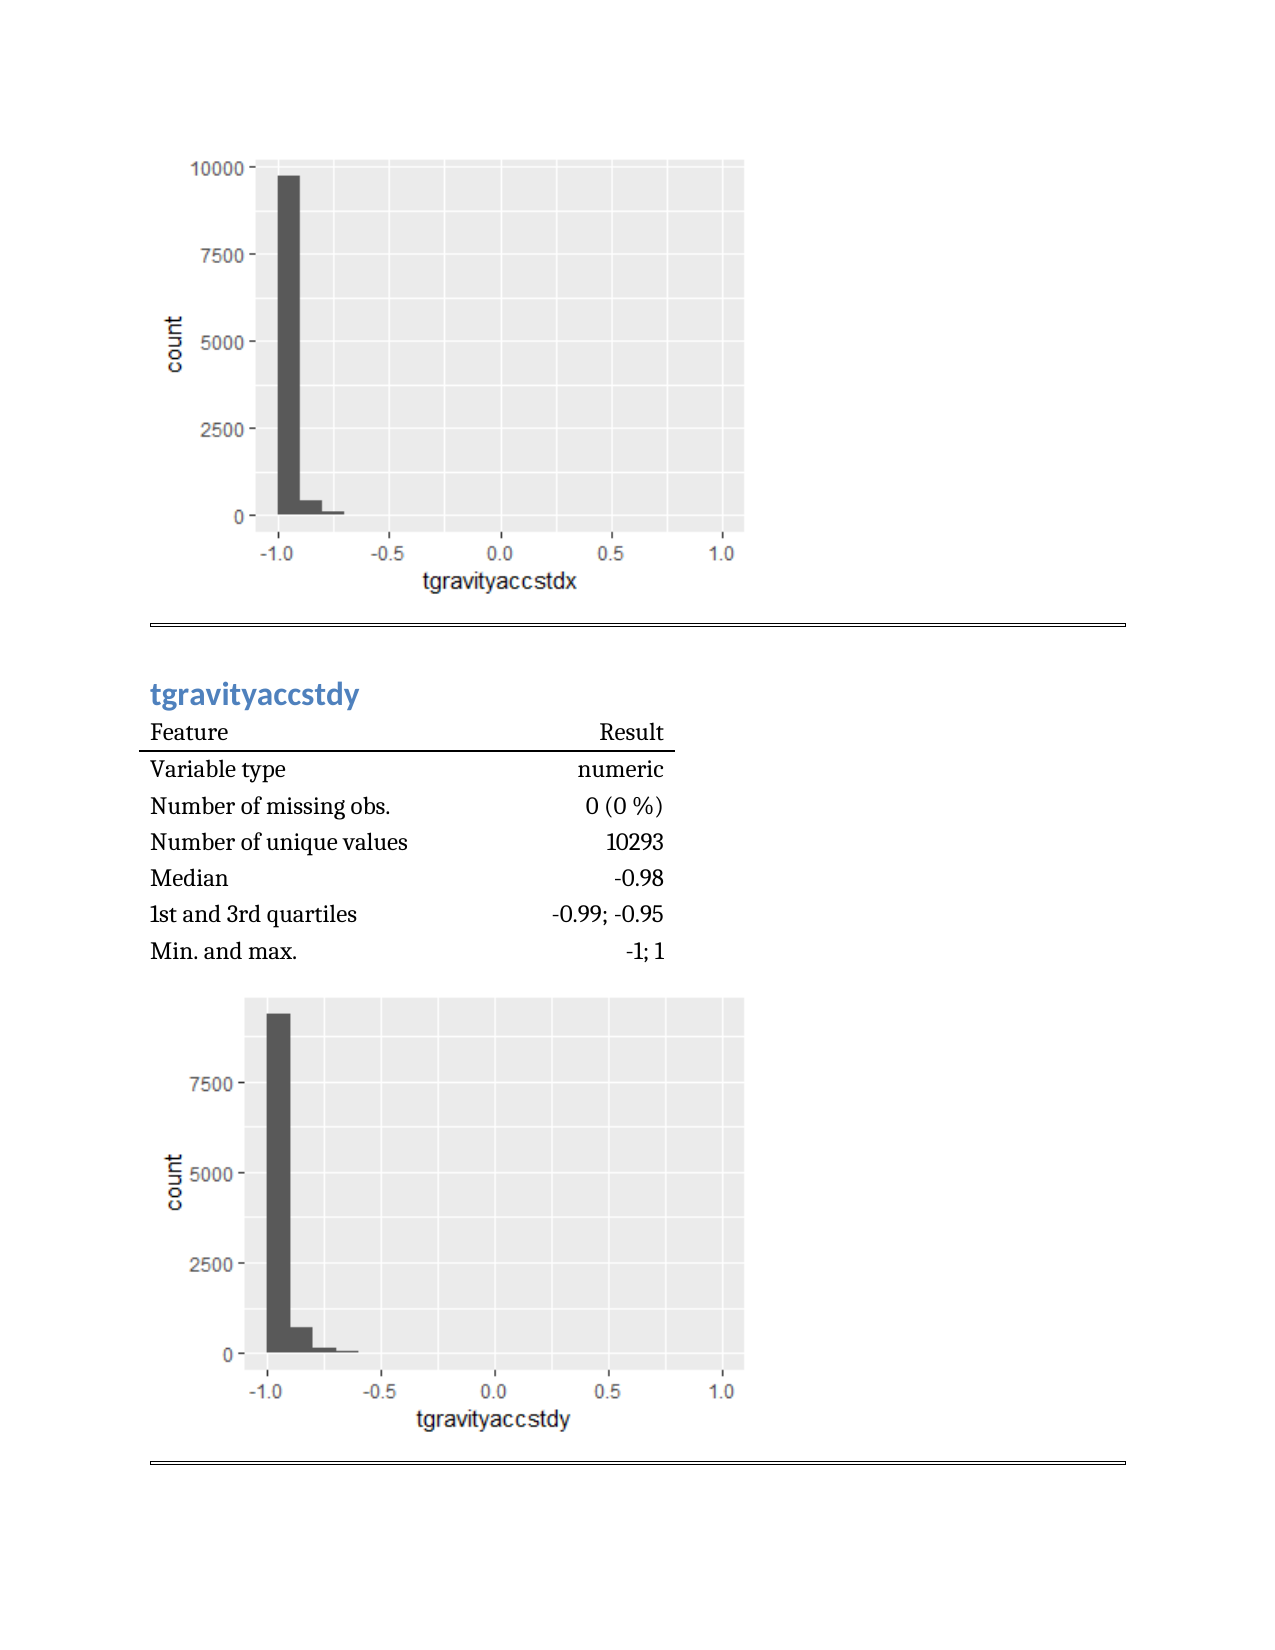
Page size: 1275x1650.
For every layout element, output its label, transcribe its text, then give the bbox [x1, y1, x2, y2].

table_cell Number of missing obs. [139, 788, 497, 824]
table_cell Median [139, 860, 497, 897]
picture [150, 150, 757, 605]
table_cell Number of unique values [139, 824, 497, 860]
table_cell Variable type [139, 752, 497, 788]
subtitle tgravityaccstdy [150, 673, 1125, 714]
table_cell -0.98 [497, 860, 675, 897]
table_cell -1; 1 [497, 933, 675, 969]
table_header Result [497, 714, 675, 750]
table_cell -0.99; -0.95 [497, 897, 675, 933]
table_header Feature [139, 714, 497, 750]
picture [150, 987, 757, 1443]
table_cell 10293 [497, 824, 675, 860]
table_cell 1st and 3rd quartiles [139, 897, 497, 933]
table_cell numeric [497, 752, 675, 788]
table_cell Min. and max. [139, 933, 497, 969]
table_cell 0 (0 %) [497, 788, 675, 824]
